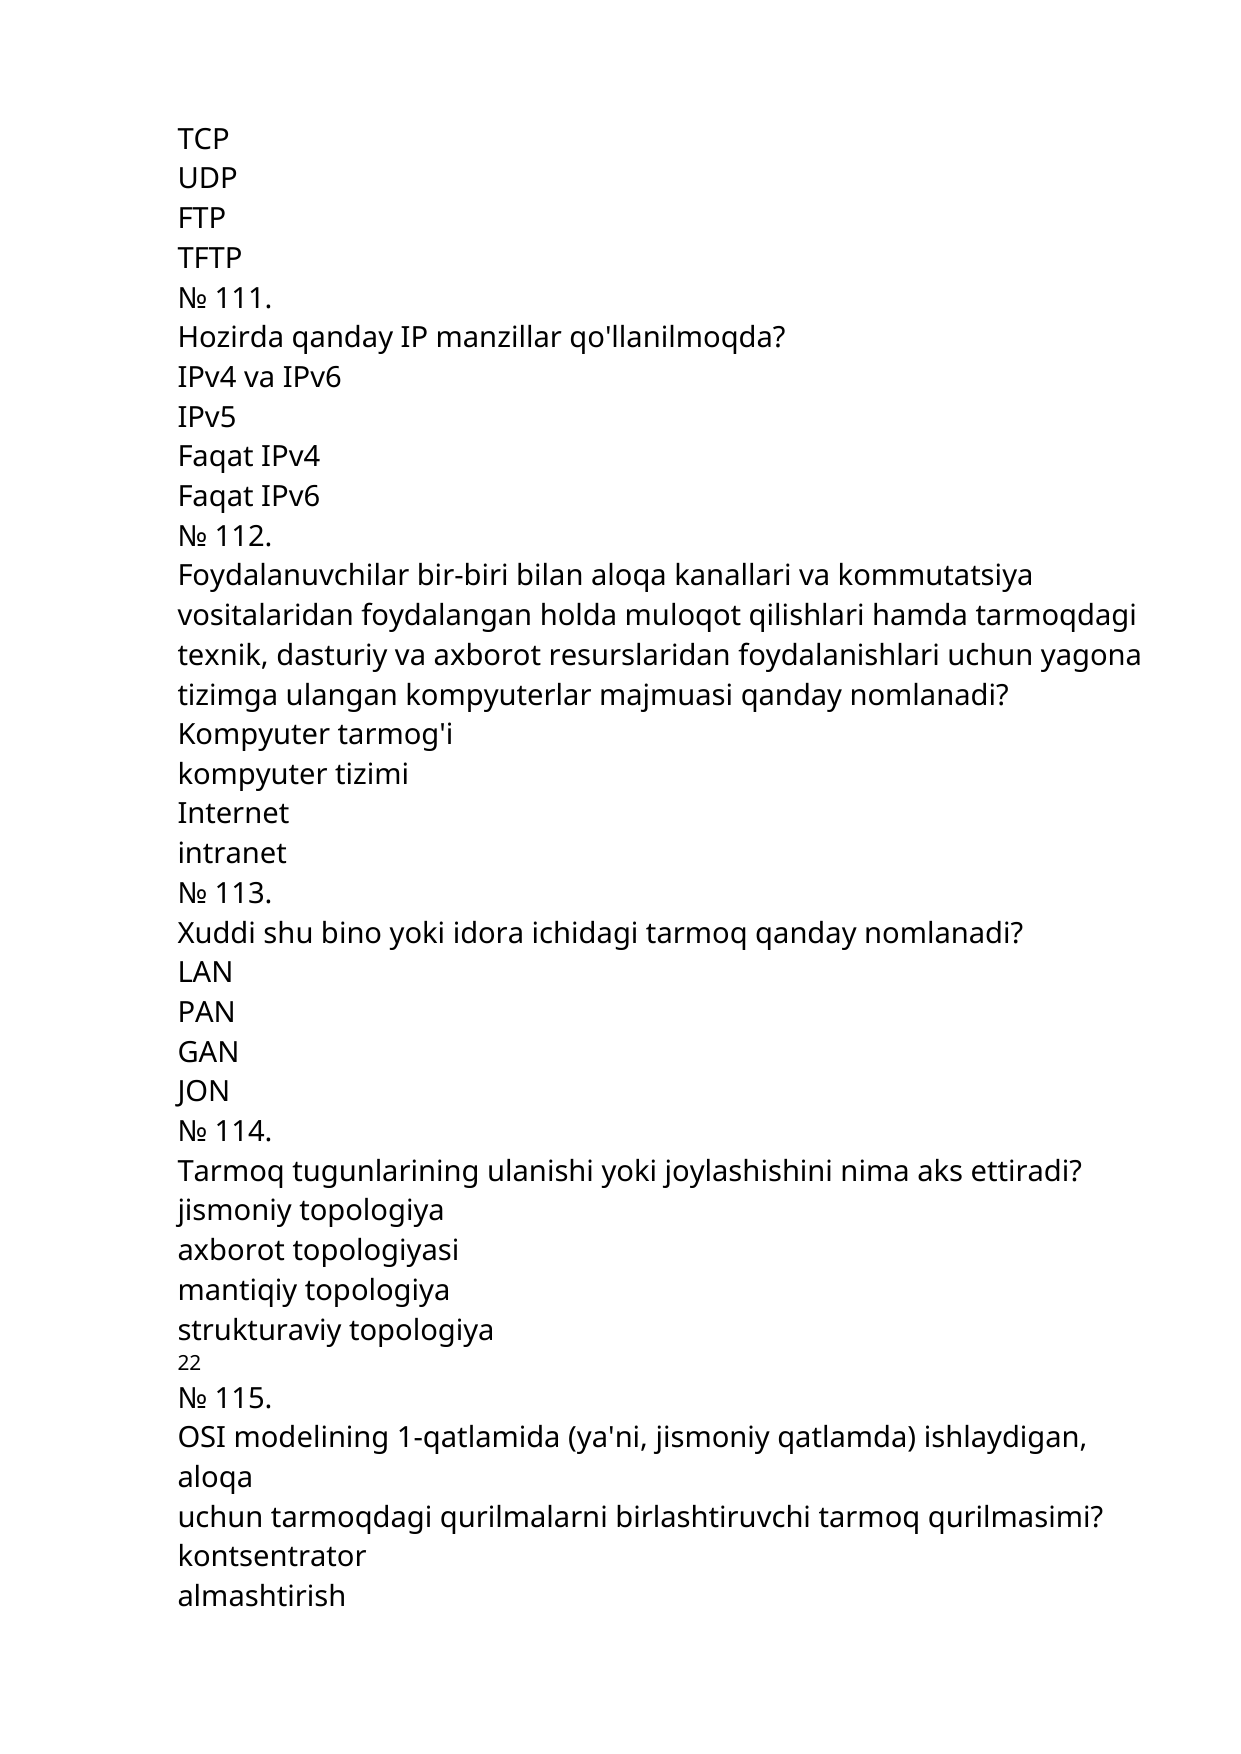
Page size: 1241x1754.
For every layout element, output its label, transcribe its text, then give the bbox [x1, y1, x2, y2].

text OSI modelining 1-qatlamida (ya'ni, jismoniy qatlamda) ishlaydigan, aloqa [177, 1417, 1152, 1496]
text № 112. [177, 515, 1152, 555]
text Xuddi shu bino yoki idora ichidagi tarmoq qanday nomlanadi? [177, 912, 1152, 952]
text Faqat IPv6 [177, 475, 1152, 515]
text FTP [177, 197, 1152, 237]
text Foydalanuvchilar bir-biri bilan aloqa kanallari va kommutatsiya [177, 555, 1152, 594]
text LAN [177, 952, 1152, 991]
text texnik, dasturiy va axborot resurslaridan foydalanishlari uchun yagona [177, 634, 1152, 674]
text mantiqiy topologiya [177, 1269, 1152, 1309]
text kontsentrator [177, 1536, 1152, 1575]
text PAN [177, 991, 1152, 1031]
text Kompyuter tarmog'i [177, 713, 1152, 753]
text № 114. [177, 1110, 1152, 1150]
text tizimga ulangan kompyuterlar majmuasi qanday nomlanadi? [177, 674, 1152, 713]
text uchun tarmoqdagi qurilmalarni birlashtiruvchi tarmoq qurilmasimi? [177, 1496, 1152, 1536]
text jismoniy topologiya [177, 1190, 1152, 1229]
text IPv4 va IPv6 [177, 356, 1152, 396]
text Tarmoq tugunlarining ulanishi yoki joylashishini nima aks ettiradi? [177, 1150, 1152, 1190]
text № 115. [177, 1377, 1152, 1417]
text Faqat IPv4 [177, 436, 1152, 475]
text Hozirda qanday IP manzillar qo'llanilmoqda? [177, 317, 1152, 356]
text UDP [177, 158, 1152, 197]
text Internet [177, 793, 1152, 832]
text № 111. [177, 277, 1152, 317]
text kompyuter tizimi [177, 753, 1152, 793]
text vositalaridan foydalangan holda muloqot qilishlari hamda tarmoqdagi [177, 594, 1152, 634]
text almashtirish [177, 1575, 1152, 1615]
text 22 [177, 1348, 1152, 1377]
text TCP [177, 118, 1152, 158]
text JON [177, 1071, 1152, 1110]
text IPv5 [177, 396, 1152, 436]
text № 113. [177, 872, 1152, 912]
text TFTP [177, 237, 1152, 277]
text axborot topologiyasi [177, 1229, 1152, 1269]
text GAN [177, 1031, 1152, 1071]
text strukturaviy topologiya [177, 1309, 1152, 1348]
text intranet [177, 832, 1152, 872]
